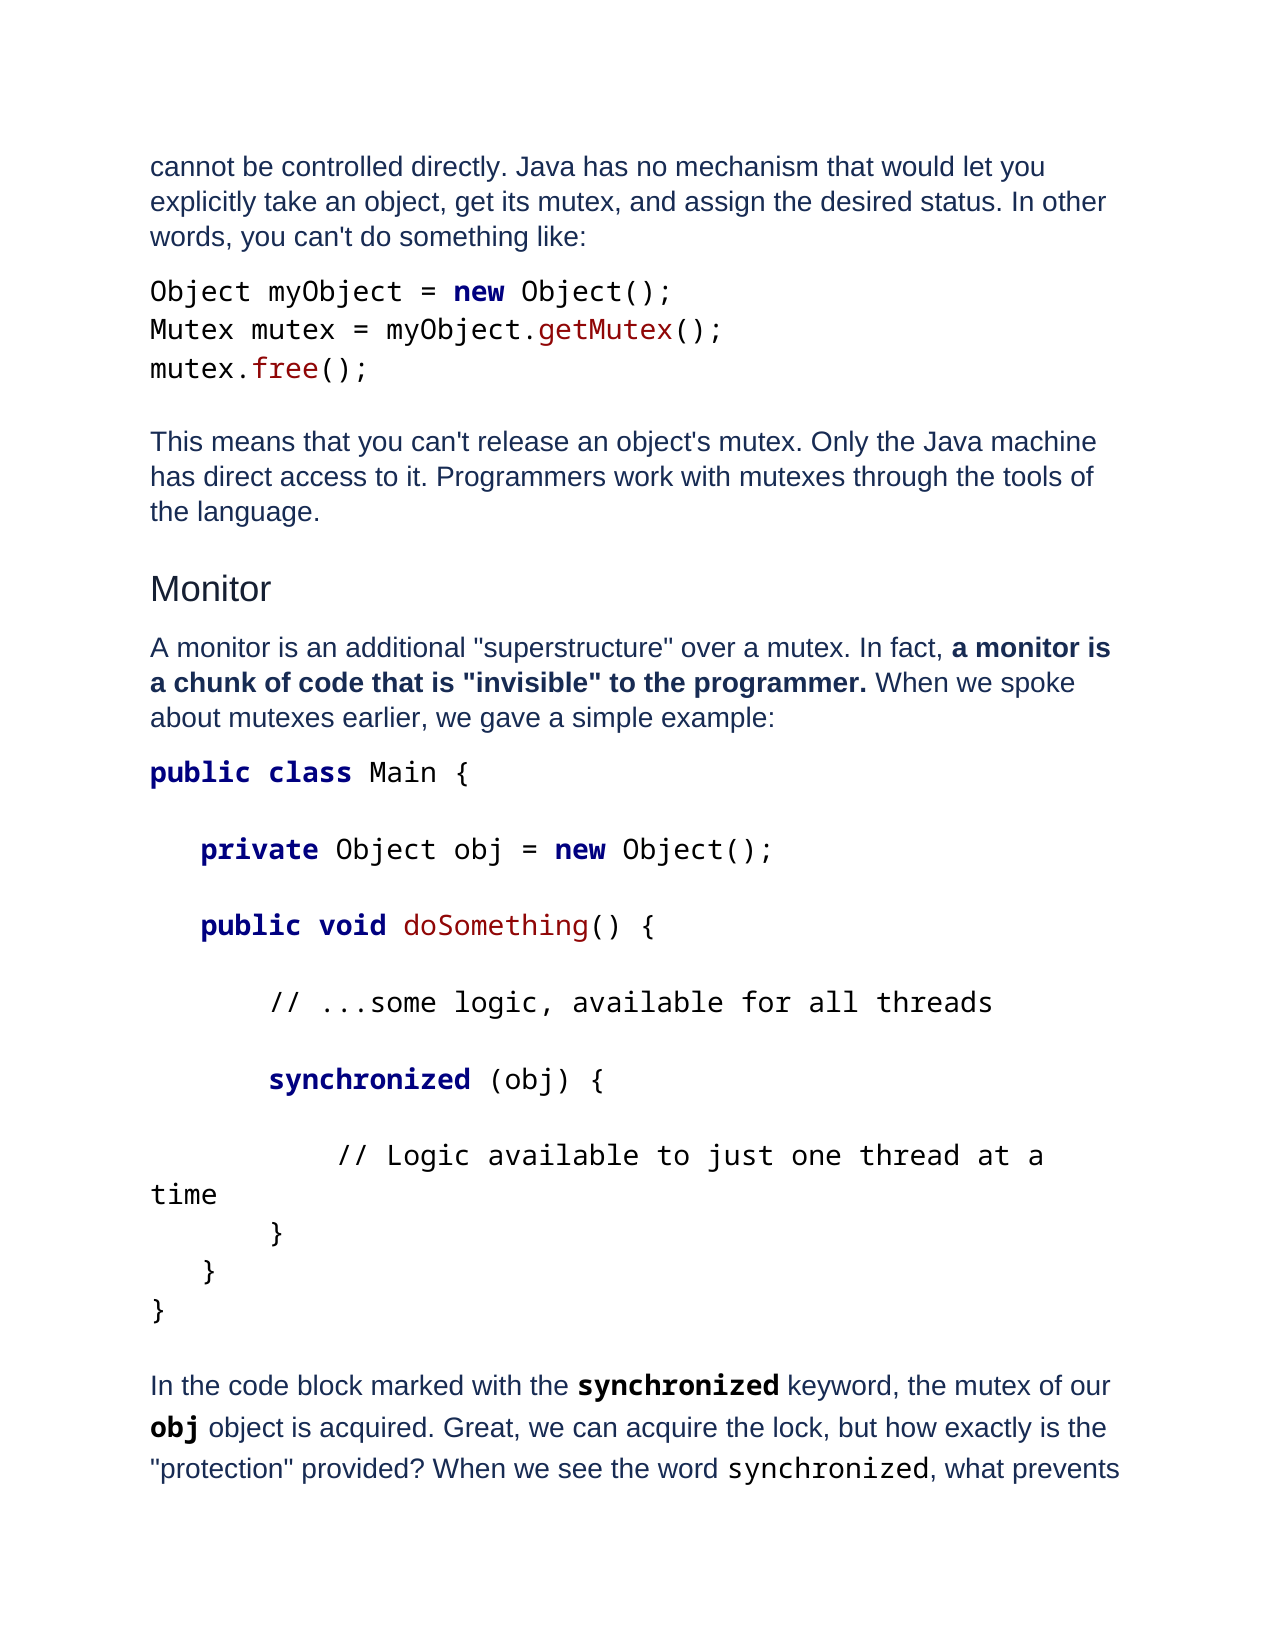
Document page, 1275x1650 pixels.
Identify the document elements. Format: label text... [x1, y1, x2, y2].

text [150, 150, 1125, 252]
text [150, 1366, 1125, 1487]
text Object myObject = new Object(); [150, 271, 1125, 310]
text This means that you can't release an object's mutex. Only the Java machine has direct access to it. Programmers work with mutexes through the tools of the language. [150, 425, 1125, 527]
text } [150, 1251, 1125, 1289]
text public class Main { [150, 752, 1125, 791]
text } [150, 1212, 1125, 1251]
text // Logic available to just one thread at a time [150, 1136, 1125, 1212]
text mutex.free(); [150, 348, 1125, 386]
text A monitor is an additional "superstructure" over a mutex. In fact, a monitor is a chunk of code that is "invisible" to the programmer. When we spoke about mutexes earlier, we gave a simple example: [150, 631, 1125, 733]
text public void doSomething() { [150, 906, 1125, 944]
text private Object obj = new Object(); [150, 829, 1125, 867]
text synchronized (obj) { [150, 1059, 1125, 1097]
text Mutex mutex = myObject.getMutex(); [150, 310, 1125, 348]
text } [150, 1289, 1125, 1327]
text // ...some logic, available for all threads [150, 982, 1125, 1021]
subtitle Monitor [150, 567, 1125, 609]
